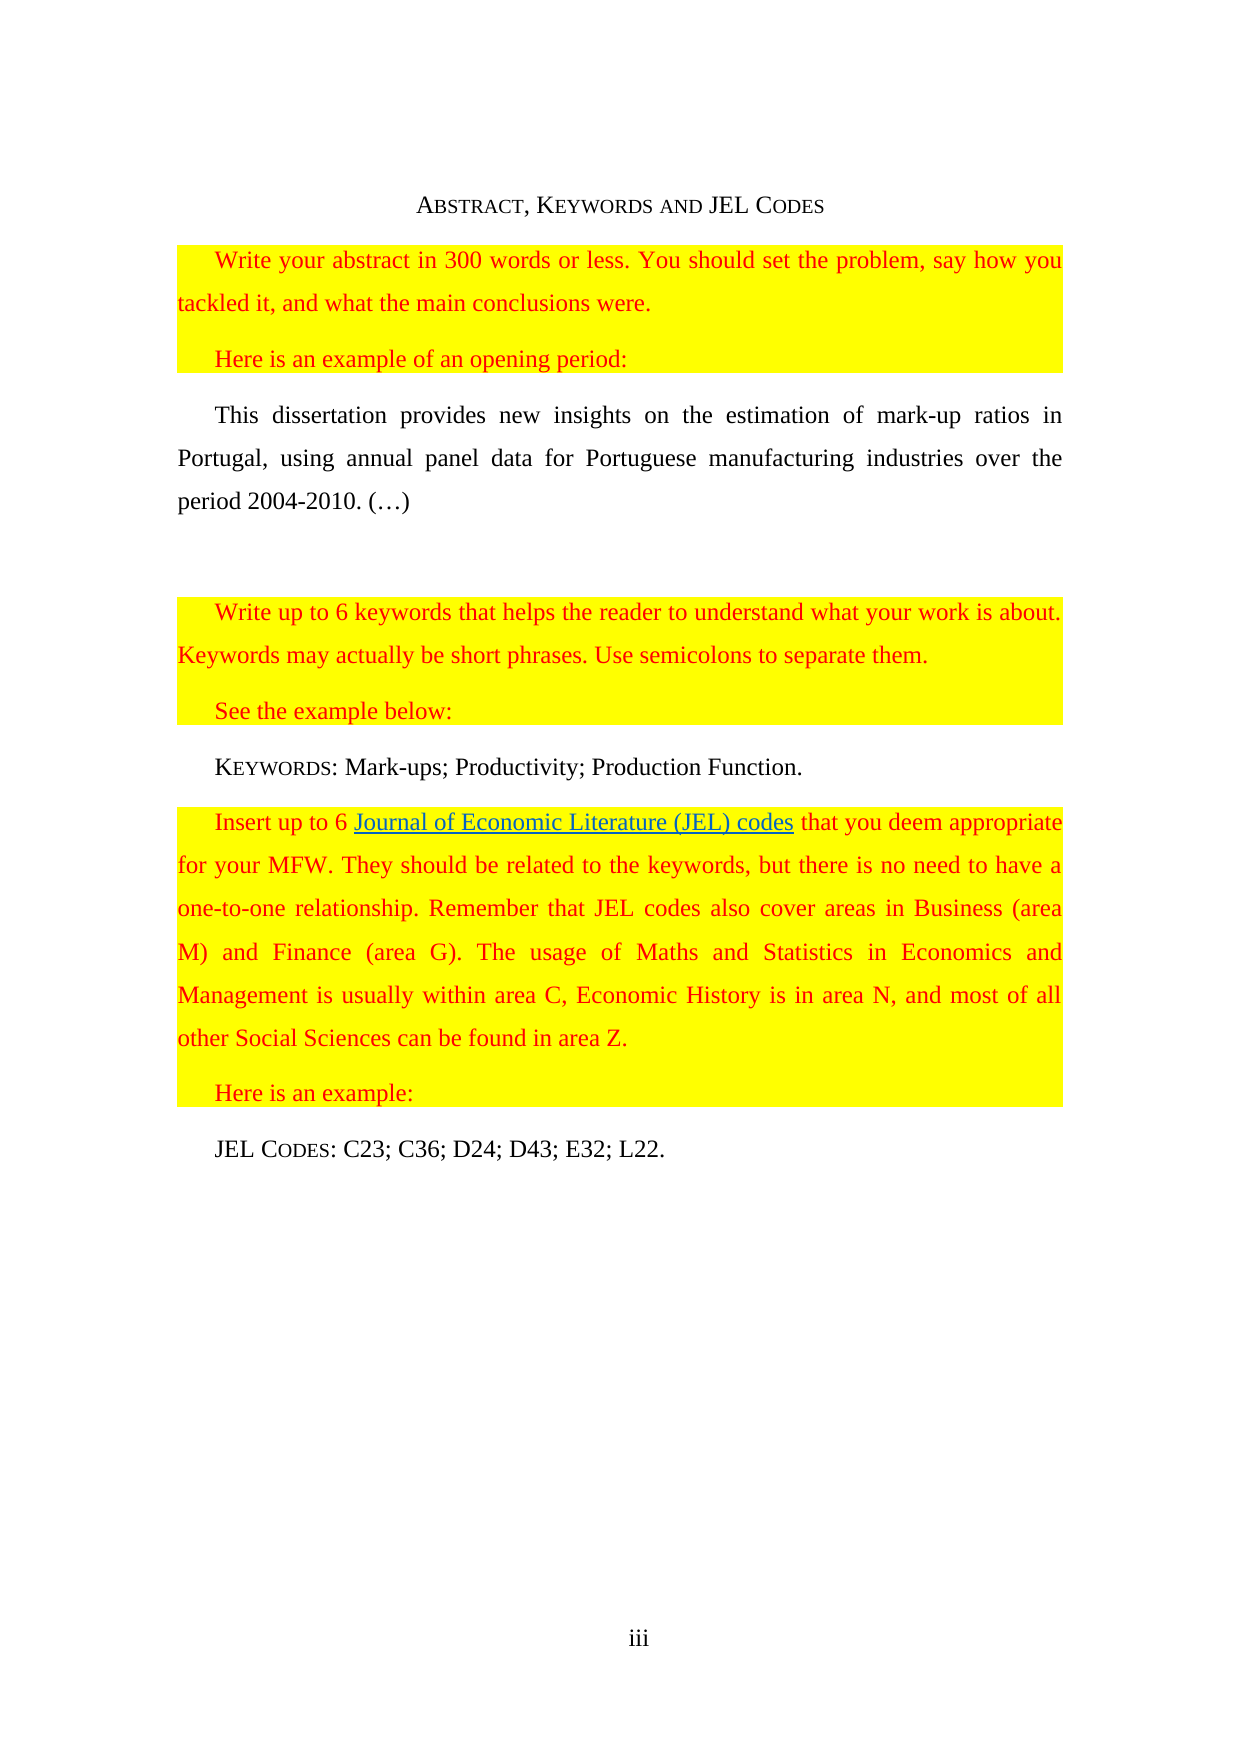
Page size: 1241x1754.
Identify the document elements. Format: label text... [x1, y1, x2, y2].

text This dissertation provides new insights on the estimation of mark-up ratios in Portugal, using annual panel data for Portuguese manufacturing industries over the period 2004-2010. (…) [177, 400, 1063, 515]
text Here is an example: [177, 1078, 1063, 1107]
text Insert up to 6 Journal of Economic Literature (JEL) codes that you deem appropriate for your MFW. They should be related to the keywords, but there is no need to have a one-to-one relationship. Remember that JEL codes also cover areas in Business (area M) and Finance (area G). The usage of Maths and Statistics in Economics and Management is usually within area C, Economic History is in area N, and most of all other Social Sciences can be found in area Z. [177, 807, 1063, 1052]
subtitle Abstract, Keywords and JEL Codes [177, 190, 1063, 218]
text See the example below: [177, 696, 1063, 725]
text Here is an example of an opening period: [177, 344, 1063, 373]
text Keywords: Mark-ups; Productivity; Production Function. [177, 752, 1063, 780]
text JEL Codes: C23; C36; D24; D43; E32; L22. [177, 1134, 1063, 1163]
text Write your abstract in 300 words or less. You should set the problem, say how you tackled it, and what the main conclusions were. [177, 245, 1063, 317]
text Write up to 6 keywords that helps the reader to understand what your work is about. Keywords may actually be short phrases. Use semicolons to separate them. [177, 597, 1063, 669]
